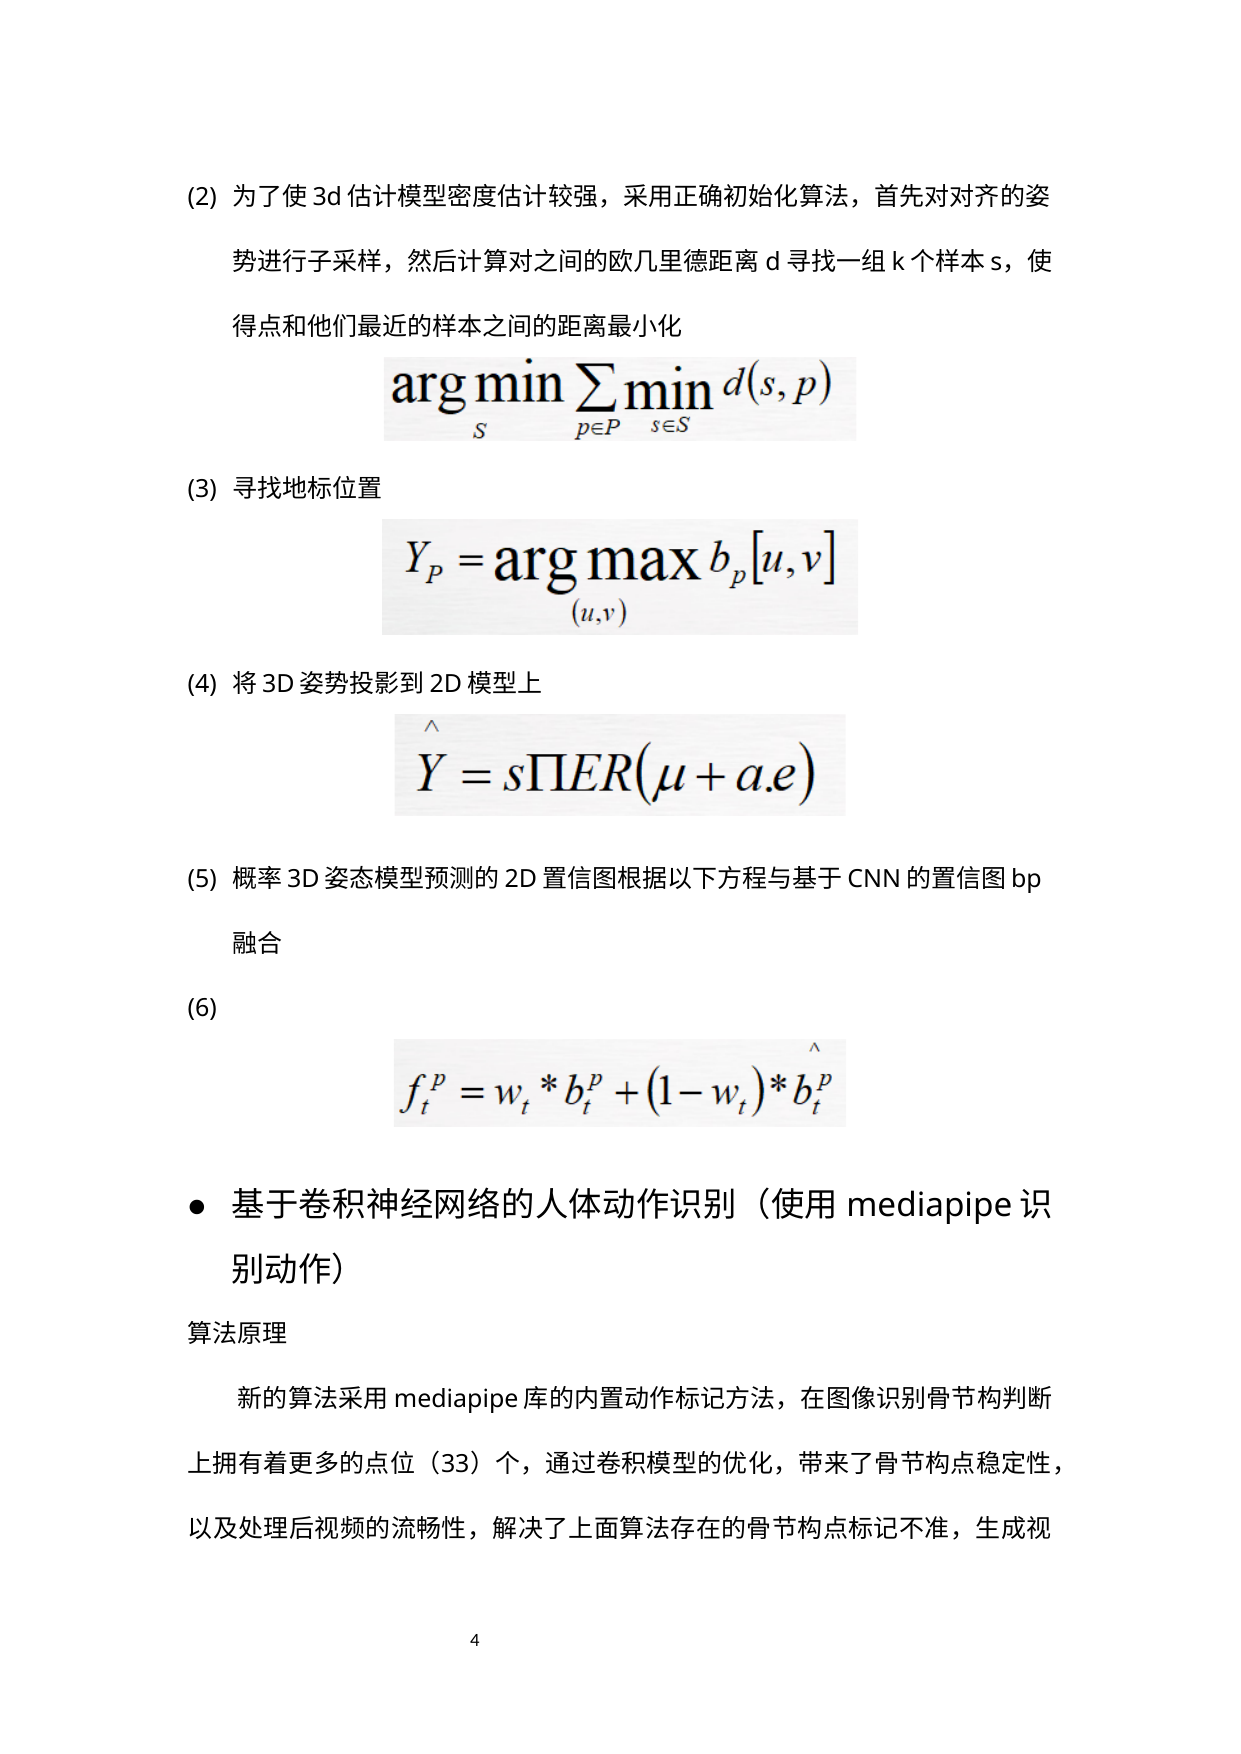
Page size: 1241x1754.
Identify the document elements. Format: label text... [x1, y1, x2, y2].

picture [383, 357, 857, 441]
list 算法原理 [187, 1299, 1053, 1364]
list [187, 1364, 1053, 1559]
list 将3D姿势投影到2D模型上 [187, 649, 1053, 714]
picture [394, 714, 846, 816]
list 寻找地标位置 [187, 454, 1053, 519]
picture [393, 1039, 847, 1127]
list 概率3D姿态模型预测的2D置信图根据以下方程与基于CNN的置信图bp融合 [187, 844, 1053, 974]
list 为了使3d估计模型密度估计较强，采用正确初始化算法，首先对对齐的姿势进行子采样，然后计算对之间的欧几里德距离d寻找一组k个样本s，使得点和他们最近的样本之间的距离最小化 [187, 162, 1053, 357]
list 基于卷积神经网络的人体动作识别（使用mediapipe识别动作） [187, 1169, 1053, 1299]
picture [382, 519, 859, 635]
